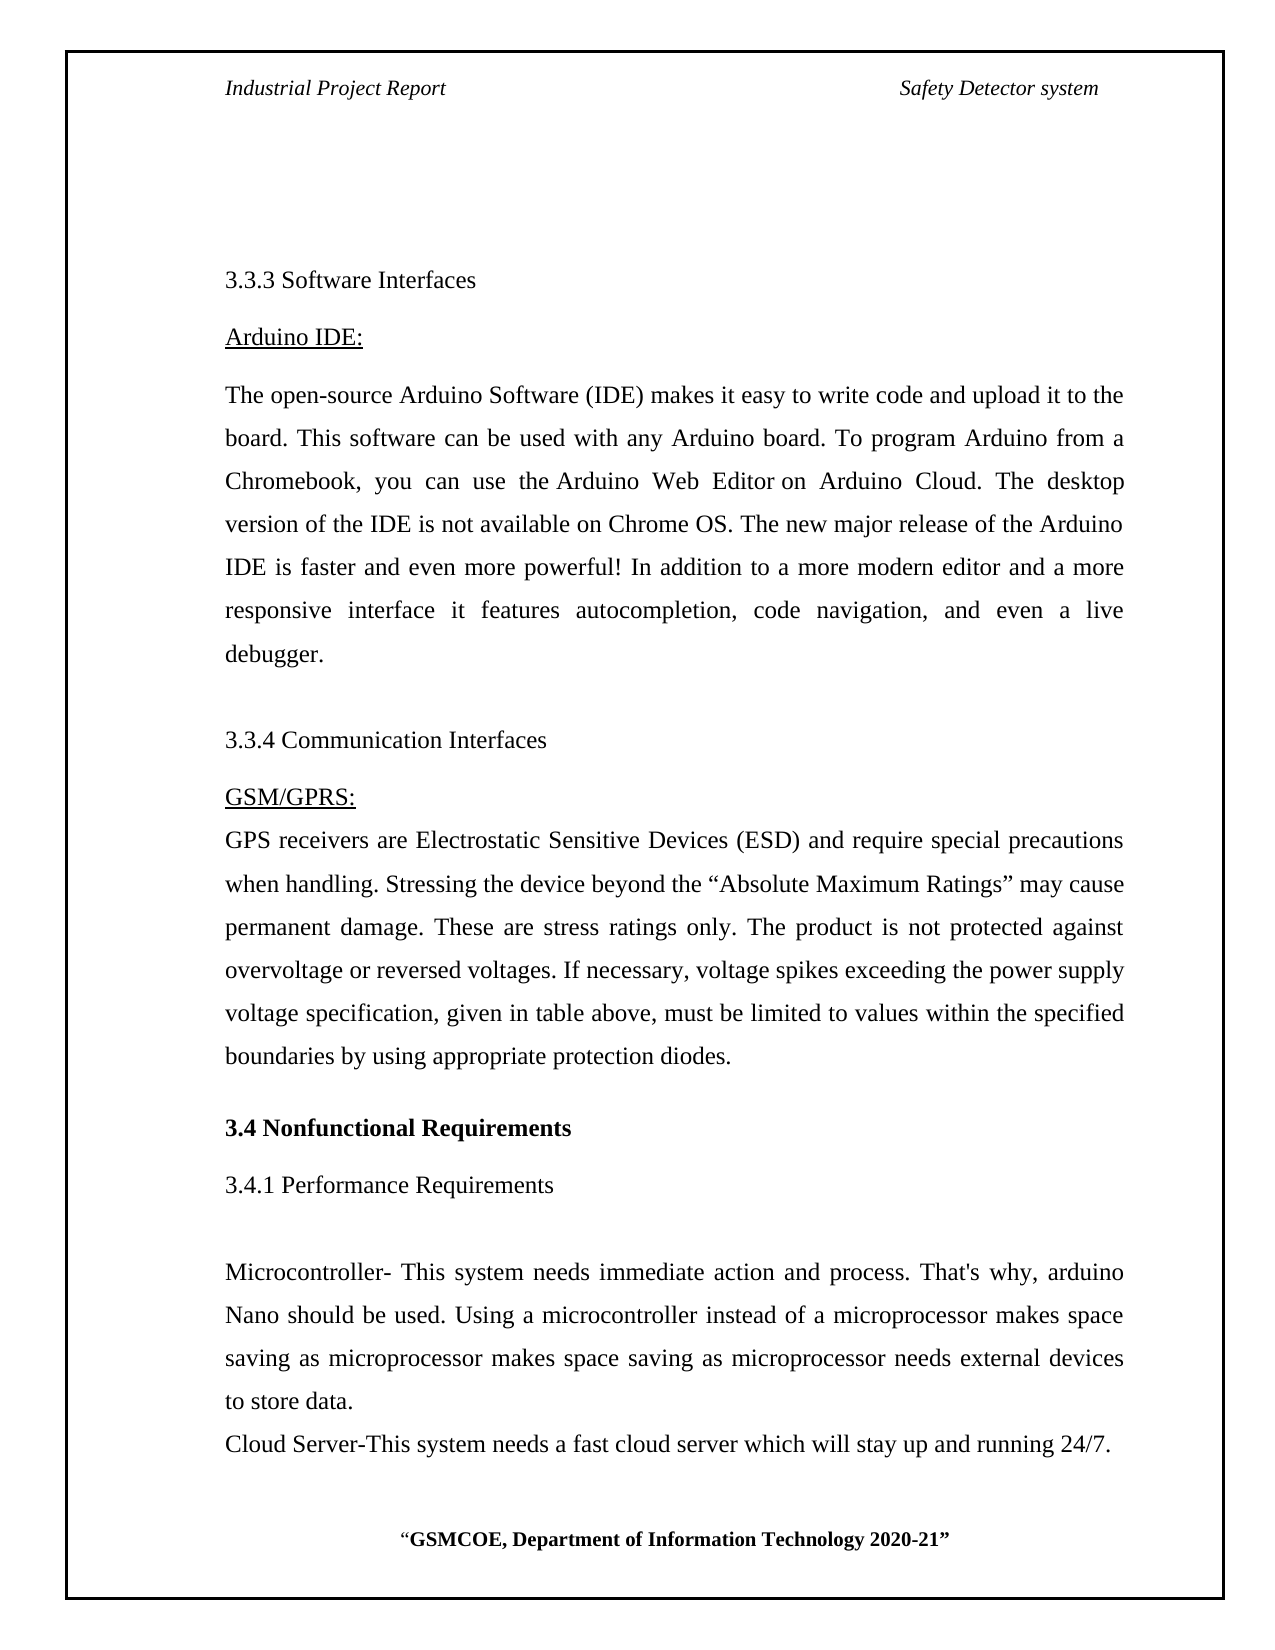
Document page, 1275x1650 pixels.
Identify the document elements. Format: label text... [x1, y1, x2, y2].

text 3.4 Nonfunctional Requirements [225, 1113, 1125, 1142]
text Cloud Server-This system needs a fast cloud server which will stay up and running 24/7. [225, 1429, 1125, 1458]
text 3.4.1 Performance Requirements [225, 1171, 1125, 1199]
text 3.3.3 Software Interfaces [225, 265, 1125, 294]
text GSM/GPRS: [225, 782, 1125, 811]
text Microcontroller- This system needs immediate action and process. That's why, arduino Nano should be used. Using a microcontroller instead of a microprocessor makes space saving as microprocessor makes space saving as microprocessor needs external devices to store data. [225, 1257, 1125, 1415]
text GPS receivers are Electrostatic Sensitive Devices (ESD) and require special precautions when handling. Stressing the device beyond the “Absolute Maximum Ratings” may cause permanent damage. These are stress ratings only. The product is not protected against overvoltage or reversed voltages. If necessary, voltage spikes exceeding the power supply voltage specification, given in table above, must be limited to values within the specified boundaries by using appropriate protection diodes. [225, 826, 1125, 1070]
text The open-source Arduino Software (IDE) makes it easy to write code and upload it to the board. This software can be used with any Arduino board. To program Arduino from a Chromebook, you can use the Arduino Web Editor on Arduino Cloud. The desktop version of the IDE is not available on Chrome OS. The new major release of the Arduino IDE is faster and even more powerful! In addition to a more modern editor and a more responsive interface it features autocompletion, code navigation, and even a live debugger. [225, 380, 1125, 667]
text Arduino IDE: [225, 322, 1125, 351]
text 3.3.4 Communication Interfaces [225, 725, 1125, 754]
